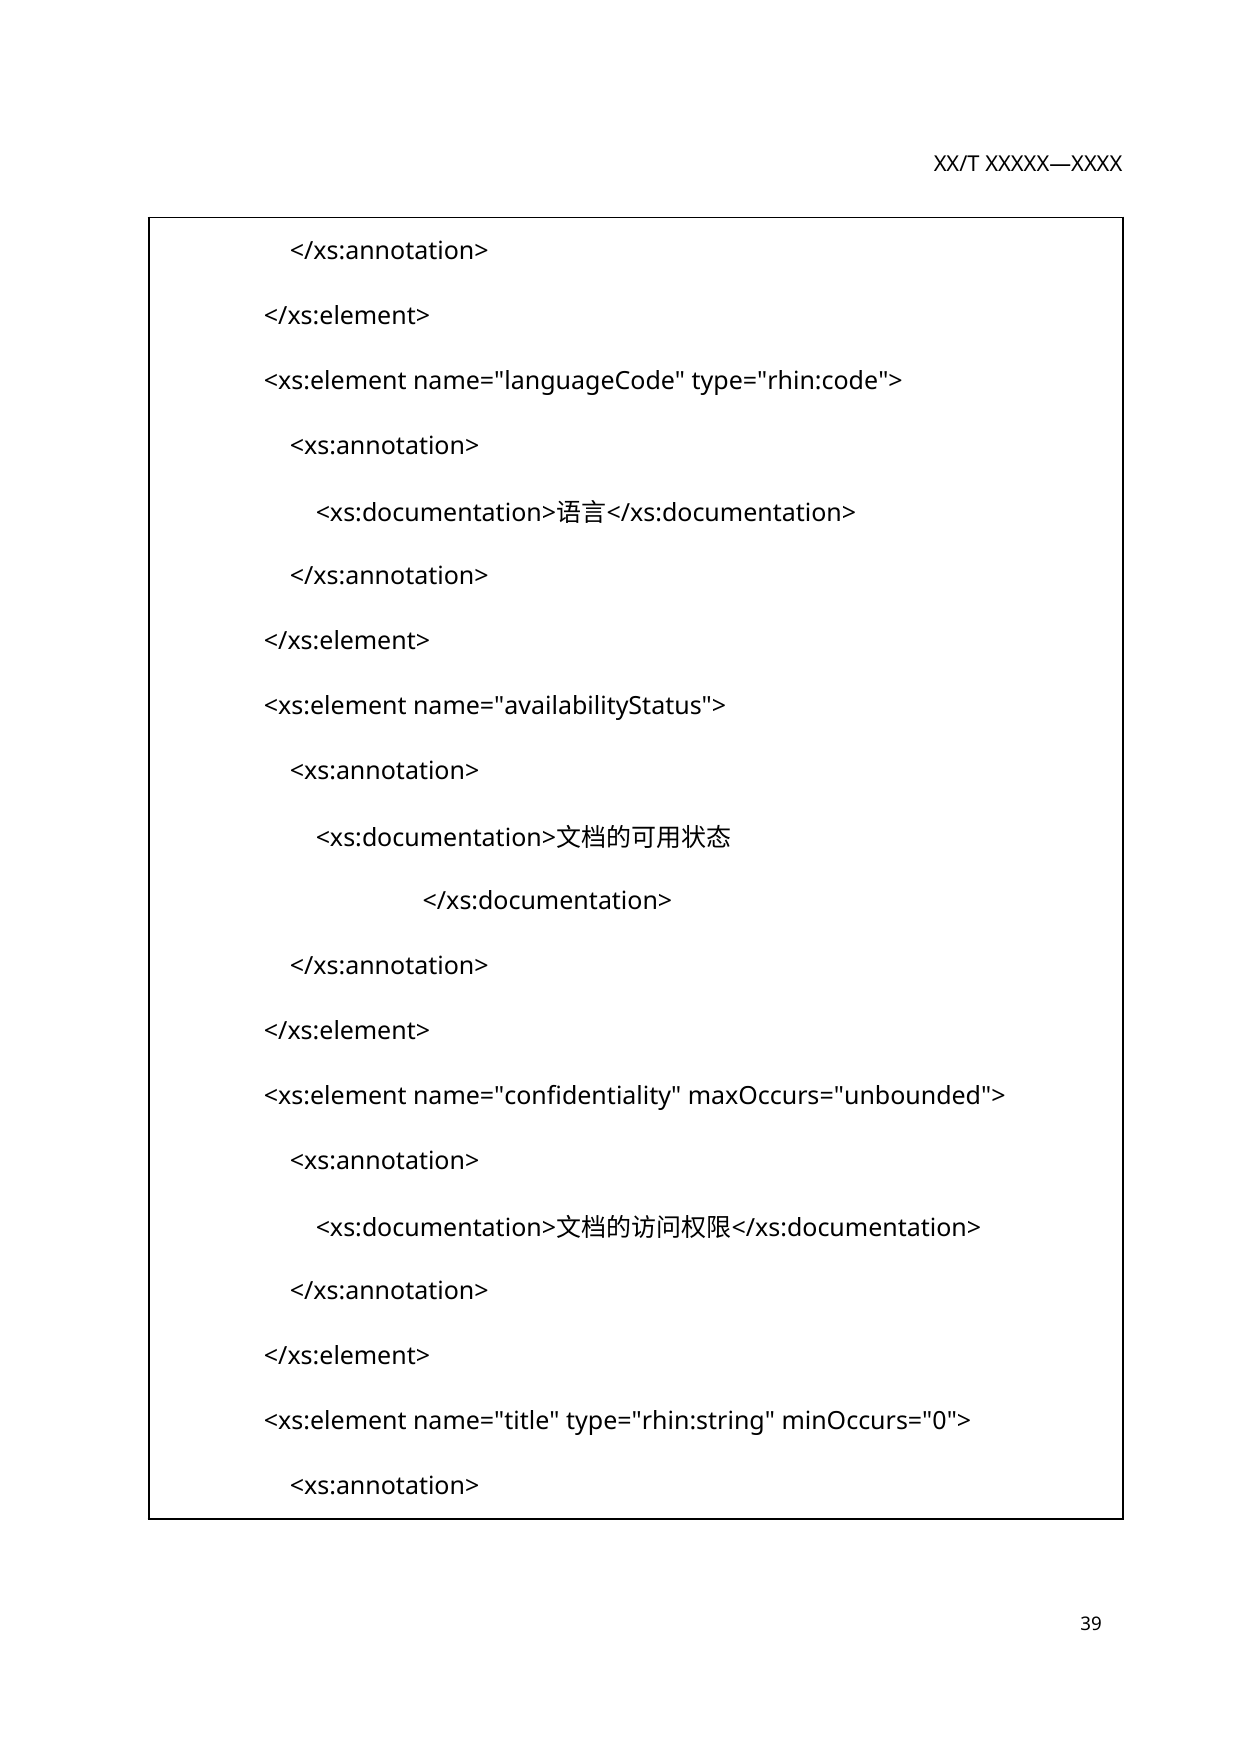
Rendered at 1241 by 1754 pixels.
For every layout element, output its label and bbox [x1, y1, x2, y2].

table_cell [150, 218, 1122, 1518]
